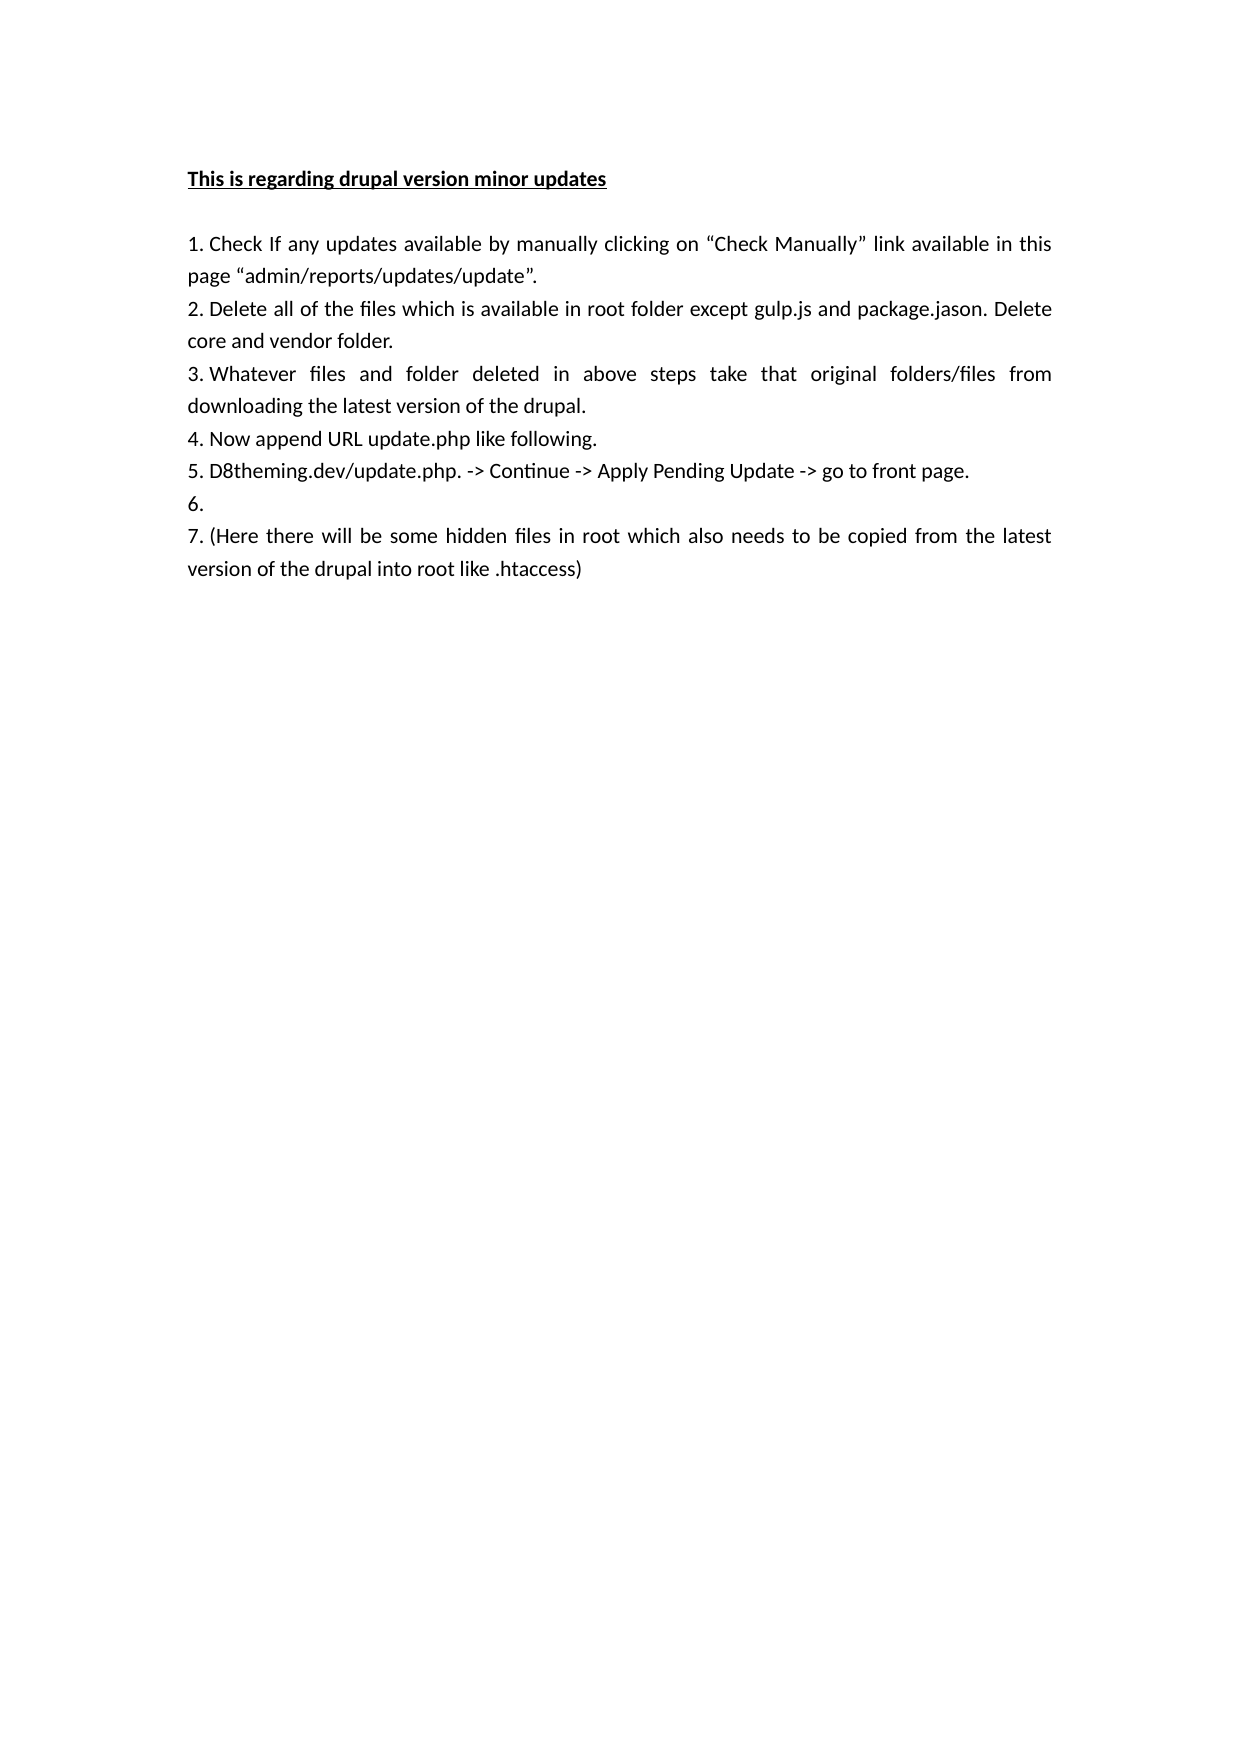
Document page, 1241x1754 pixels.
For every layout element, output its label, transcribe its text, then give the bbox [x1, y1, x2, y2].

list Now append URL update.php like following. [187, 422, 1053, 454]
list D8theming.dev/update.php. -> Continue -> Apply Pending Update -> go to front page. [187, 454, 1053, 487]
list This is regarding drupal version minor updates [187, 162, 1053, 194]
list Whatever files and folder deleted in above steps take that original folders/files from downloading the latest version of the drupal. [187, 357, 1053, 422]
list (Here there will be some hidden files in root which also needs to be copied from the latest version of the drupal into root like .htaccess) [187, 519, 1053, 617]
list Delete all of the files which is available in root folder except gulp.js and package.jason. Delete core and vendor folder. [187, 292, 1053, 357]
list Check If any updates available by manually clicking on “Check Manually” link available in this page “admin/reports/updates/update”. [187, 227, 1053, 292]
